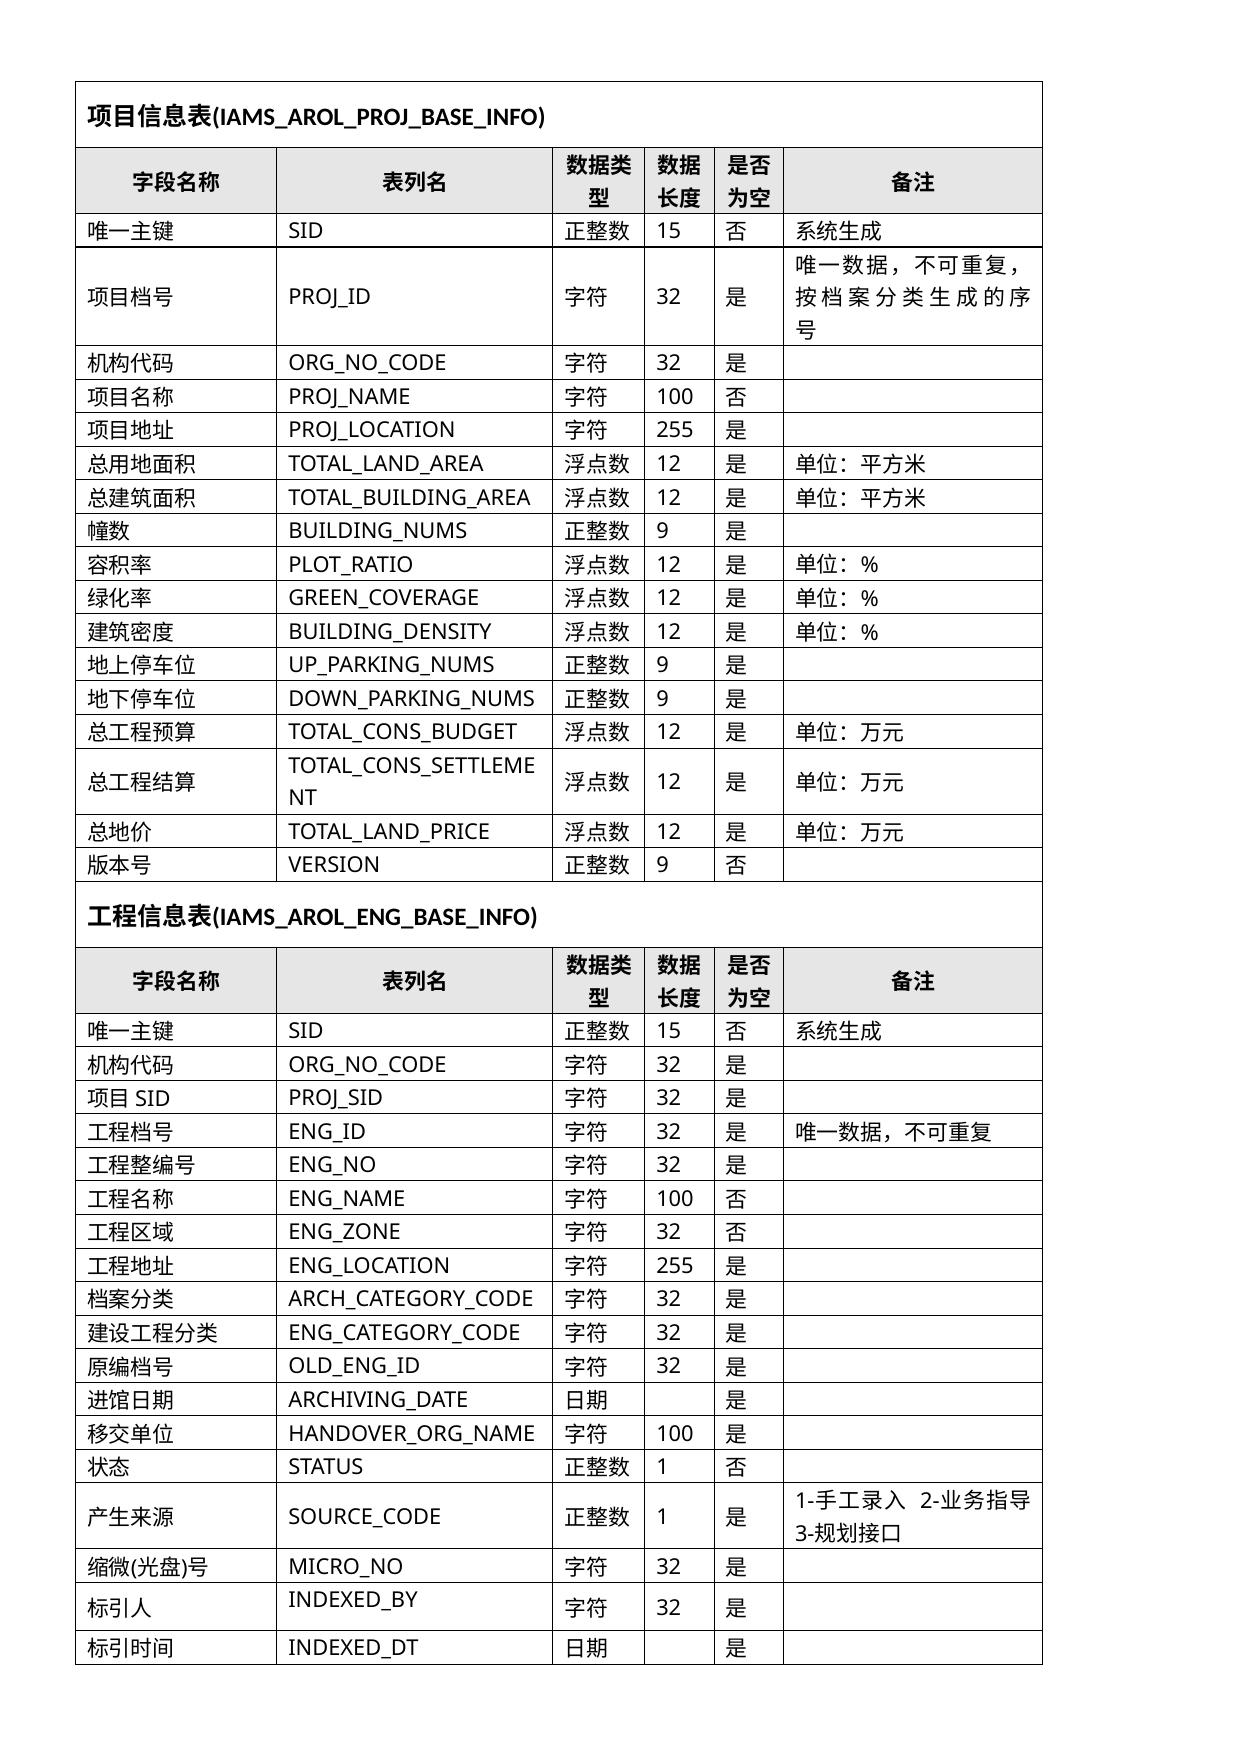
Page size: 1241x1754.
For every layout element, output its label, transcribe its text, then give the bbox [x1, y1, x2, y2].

table_cell 数据类型 [553, 948, 644, 1013]
table_cell 表列名 [277, 948, 552, 1013]
table_cell 备注 [784, 948, 1042, 1013]
table_cell 表列名 [277, 148, 552, 213]
table_cell 100 [645, 1181, 714, 1214]
table_cell 项目名称 [76, 380, 276, 412]
table_cell 32 [645, 346, 714, 378]
table_cell 是 [715, 1081, 783, 1113]
table_cell 否 [715, 1450, 783, 1482]
table_cell 单位：万元 [784, 749, 1042, 813]
table_cell 浮点数 [553, 447, 644, 479]
table_cell 总地价 [76, 815, 276, 847]
table_cell 工程档号 [76, 1114, 276, 1147]
table_cell 9 [645, 848, 714, 881]
table_cell 否 [715, 1181, 783, 1214]
table_cell ENG_NO [277, 1148, 552, 1180]
table_cell 1 [645, 1483, 714, 1548]
table_cell [784, 1282, 1042, 1314]
table_cell 是 [715, 1383, 783, 1415]
table_cell 单位：万元 [784, 815, 1042, 847]
table_cell 工程名称 [76, 1181, 276, 1214]
table_cell [784, 1549, 1042, 1582]
table_cell 工程信息表(IAMS_AROL_ENG_BASE_INFO) [76, 882, 1042, 947]
table_cell VERSION [277, 848, 552, 881]
table_cell 是否为空 [715, 148, 783, 213]
table_cell 正整数 [553, 1014, 644, 1046]
table_cell 字符 [553, 1081, 644, 1113]
table_cell [645, 1631, 714, 1663]
table_cell 浮点数 [553, 581, 644, 613]
table_cell 单位：平方米 [784, 447, 1042, 479]
table_cell BUILDING_NUMS [277, 514, 552, 546]
table_cell 是 [715, 1549, 783, 1582]
table_cell 唯一数据，不可重复 [784, 1114, 1042, 1147]
table_cell 移交单位 [76, 1416, 276, 1449]
table_cell ENG_CATEGORY_CODE [277, 1316, 552, 1348]
table_cell 是 [715, 1416, 783, 1449]
table_cell [784, 648, 1042, 680]
table_cell [784, 1631, 1042, 1663]
table_cell [784, 681, 1042, 714]
table_cell 正整数 [553, 1483, 644, 1548]
table_cell 12 [645, 547, 714, 580]
table_cell [784, 413, 1042, 446]
table_cell 状态 [76, 1450, 276, 1482]
table_cell TOTAL_BUILDING_AREA [277, 480, 552, 513]
table_cell [784, 514, 1042, 546]
table_cell 是 [715, 248, 783, 345]
table_cell [784, 1349, 1042, 1382]
table_cell 是否为空 [715, 948, 783, 1013]
table_cell TOTAL_LAND_AREA [277, 447, 552, 479]
table_cell ORG_NO_CODE [277, 1047, 552, 1080]
table_cell 字符 [553, 380, 644, 412]
table_cell 100 [645, 1416, 714, 1449]
table_cell 总建筑面积 [76, 480, 276, 513]
table_cell SID [277, 1014, 552, 1046]
table_cell 字符 [553, 1181, 644, 1214]
table_cell 字符 [553, 1416, 644, 1449]
table_cell 15 [645, 214, 714, 246]
table_cell [784, 1148, 1042, 1180]
table_cell ENG_NAME [277, 1181, 552, 1214]
table_cell 工程整编号 [76, 1148, 276, 1180]
table_cell 字段名称 [76, 948, 276, 1013]
table_cell 否 [715, 214, 783, 246]
table_cell 字符 [553, 248, 644, 345]
table_cell 是 [715, 413, 783, 446]
table_cell 字段名称 [76, 148, 276, 213]
table_cell 1-手工录入 2-业务指导 3-规划接口 [784, 1483, 1042, 1548]
table_cell 100 [645, 380, 714, 412]
table_cell 建设工程分类 [76, 1316, 276, 1348]
table_cell 9 [645, 648, 714, 680]
table_cell 32 [645, 1316, 714, 1348]
table_cell 32 [645, 248, 714, 345]
table_cell 12 [645, 614, 714, 647]
table_cell [784, 1181, 1042, 1214]
table_cell 幢数 [76, 514, 276, 546]
table_cell 12 [645, 581, 714, 613]
table_cell ENG_ID [277, 1114, 552, 1147]
table_cell 12 [645, 480, 714, 513]
table_cell 是 [715, 1047, 783, 1080]
table_cell 是 [715, 346, 783, 378]
table_cell 32 [645, 1583, 714, 1630]
table_cell 系统生成 [784, 1014, 1042, 1046]
table_cell 日期 [553, 1631, 644, 1663]
table_cell 32 [645, 1081, 714, 1113]
table_cell 总工程结算 [76, 749, 276, 813]
table_cell PROJ_LOCATION [277, 413, 552, 446]
table_cell BUILDING_DENSITY [277, 614, 552, 647]
table_cell 正整数 [553, 1450, 644, 1482]
table_cell 浮点数 [553, 815, 644, 847]
table_cell [784, 1047, 1042, 1080]
table_cell 是 [715, 480, 783, 513]
table_cell 12 [645, 815, 714, 847]
table_cell ARCH_CATEGORY_CODE [277, 1282, 552, 1314]
table_cell 12 [645, 749, 714, 813]
table_cell PROJ_SID [277, 1081, 552, 1113]
table_cell 字符 [553, 1148, 644, 1180]
table_cell 总工程预算 [76, 715, 276, 747]
table_cell 浮点数 [553, 715, 644, 747]
table_cell 32 [645, 1549, 714, 1582]
table_cell HANDOVER_ORG_NAME [277, 1416, 552, 1449]
table_cell 是 [715, 514, 783, 546]
table_cell 唯一主键 [76, 1014, 276, 1046]
table_cell 是 [715, 447, 783, 479]
table_cell 项目SID [76, 1081, 276, 1113]
table_cell 字符 [553, 1316, 644, 1348]
table_cell 是 [715, 1316, 783, 1348]
table_cell 是 [715, 681, 783, 714]
table_cell 是 [715, 1114, 783, 1147]
table_cell UP_PARKING_NUMS [277, 648, 552, 680]
table_cell 32 [645, 1148, 714, 1180]
table_cell 标引人 [76, 1583, 276, 1630]
table_cell 字符 [553, 1282, 644, 1314]
table_cell 单位：% [784, 614, 1042, 647]
table_cell 地下停车位 [76, 681, 276, 714]
table_cell [784, 1249, 1042, 1281]
table_cell INDEXED_DT [277, 1631, 552, 1663]
table_cell ENG_LOCATION [277, 1249, 552, 1281]
table_cell 建筑密度 [76, 614, 276, 647]
table_cell 字符 [553, 1114, 644, 1147]
table_cell 正整数 [553, 214, 644, 246]
table_cell 浮点数 [553, 480, 644, 513]
table_cell 1 [645, 1450, 714, 1482]
table_cell 否 [715, 380, 783, 412]
table_cell 255 [645, 1249, 714, 1281]
table_cell 机构代码 [76, 346, 276, 378]
table_cell 档案分类 [76, 1282, 276, 1314]
table_cell [784, 1583, 1042, 1630]
table_cell 单位：平方米 [784, 480, 1042, 513]
table_cell 是 [715, 815, 783, 847]
table_cell 数据长度 [645, 948, 714, 1013]
table_cell 地上停车位 [76, 648, 276, 680]
table_cell [784, 1316, 1042, 1348]
table_cell [784, 1416, 1042, 1449]
table_cell 字符 [553, 1549, 644, 1582]
table_cell 是 [715, 1349, 783, 1382]
table_cell 缩微(光盘)号 [76, 1549, 276, 1582]
table_cell 是 [715, 1583, 783, 1630]
table_cell 项目地址 [76, 413, 276, 446]
table_cell SOURCE_CODE [277, 1483, 552, 1548]
table_cell 正整数 [553, 514, 644, 546]
table_cell MICRO_NO [277, 1549, 552, 1582]
table_cell 单位：万元 [784, 715, 1042, 747]
table_cell STATUS [277, 1450, 552, 1482]
table_cell 唯一主键 [76, 214, 276, 246]
table_cell 是 [715, 1148, 783, 1180]
table_cell GREEN_COVERAGE [277, 581, 552, 613]
table_cell 正整数 [553, 648, 644, 680]
table_cell ORG_NO_CODE [277, 346, 552, 378]
table_cell TOTAL_CONS_SETTLEMENT [277, 749, 552, 813]
table_cell 正整数 [553, 848, 644, 881]
table_cell 是 [715, 1483, 783, 1548]
table_cell 32 [645, 1114, 714, 1147]
table_cell 9 [645, 514, 714, 546]
table_cell 工程区域 [76, 1215, 276, 1247]
table_cell 是 [715, 614, 783, 647]
table_cell PROJ_NAME [277, 380, 552, 412]
table_cell 字符 [553, 1047, 644, 1080]
table_cell 是 [715, 547, 783, 580]
table_cell 备注 [784, 148, 1042, 213]
table_cell 正整数 [553, 681, 644, 714]
table_header 项目信息表(IAMS_AROL_PROJ_BASE_INFO) [76, 82, 1042, 147]
table_cell PROJ_ID [277, 248, 552, 345]
table_cell 否 [715, 848, 783, 881]
table_cell 机构代码 [76, 1047, 276, 1080]
table_cell 浮点数 [553, 614, 644, 647]
table_cell SID [277, 214, 552, 246]
table_cell 15 [645, 1014, 714, 1046]
table_cell 是 [715, 715, 783, 747]
table_cell DOWN_PARKING_NUMS [277, 681, 552, 714]
table_cell 唯一数据，不可重复，按档案分类生成的序号 [784, 248, 1042, 345]
table_cell 系统生成 [784, 214, 1042, 246]
table_cell 是 [715, 1249, 783, 1281]
table_cell 否 [715, 1014, 783, 1046]
table_cell 字符 [553, 1349, 644, 1382]
table_cell 总用地面积 [76, 447, 276, 479]
table_cell 字符 [553, 1249, 644, 1281]
table_cell 9 [645, 681, 714, 714]
table_cell 32 [645, 1215, 714, 1247]
table_cell 产生来源 [76, 1483, 276, 1548]
table_cell OLD_ENG_ID [277, 1349, 552, 1382]
table_cell PLOT_RATIO [277, 547, 552, 580]
table_cell 12 [645, 715, 714, 747]
table_cell 绿化率 [76, 581, 276, 613]
table_cell [784, 1081, 1042, 1113]
table_cell 255 [645, 413, 714, 446]
table_cell 字符 [553, 1583, 644, 1630]
table_cell 单位：% [784, 547, 1042, 580]
table_cell 容积率 [76, 547, 276, 580]
table_cell 版本号 [76, 848, 276, 881]
table_cell 工程地址 [76, 1249, 276, 1281]
table_cell 否 [715, 1215, 783, 1247]
table_cell 数据类型 [553, 148, 644, 213]
table_cell 项目档号 [76, 248, 276, 345]
table_cell [784, 380, 1042, 412]
table_cell 是 [715, 1631, 783, 1663]
table_cell [784, 1383, 1042, 1415]
table_cell [784, 346, 1042, 378]
table_cell ARCHIVING_DATE [277, 1383, 552, 1415]
table_cell 浮点数 [553, 749, 644, 813]
table_cell 浮点数 [553, 547, 644, 580]
table_cell 是 [715, 648, 783, 680]
table_cell 32 [645, 1349, 714, 1382]
table_cell [645, 1383, 714, 1415]
table_cell 12 [645, 447, 714, 479]
table_cell 是 [715, 749, 783, 813]
table_cell 字符 [553, 346, 644, 378]
table_cell 日期 [553, 1383, 644, 1415]
table_cell [784, 1215, 1042, 1247]
table_cell ENG_ZONE [277, 1215, 552, 1247]
table_cell 是 [715, 581, 783, 613]
table_cell [784, 1450, 1042, 1482]
table_cell 是 [715, 1282, 783, 1314]
table_cell 32 [645, 1047, 714, 1080]
table_cell 字符 [553, 413, 644, 446]
table_cell 进馆日期 [76, 1383, 276, 1415]
table_cell 数据长度 [645, 148, 714, 213]
table_cell 32 [645, 1282, 714, 1314]
table_cell TOTAL_LAND_PRICE [277, 815, 552, 847]
table_cell INDEXED_BY [277, 1583, 552, 1630]
table_cell TOTAL_CONS_BUDGET [277, 715, 552, 747]
table_cell [784, 848, 1042, 881]
table_cell 单位：% [784, 581, 1042, 613]
table_cell 字符 [553, 1215, 644, 1247]
table_cell 原编档号 [76, 1349, 276, 1382]
table_cell 标引时间 [76, 1631, 276, 1663]
